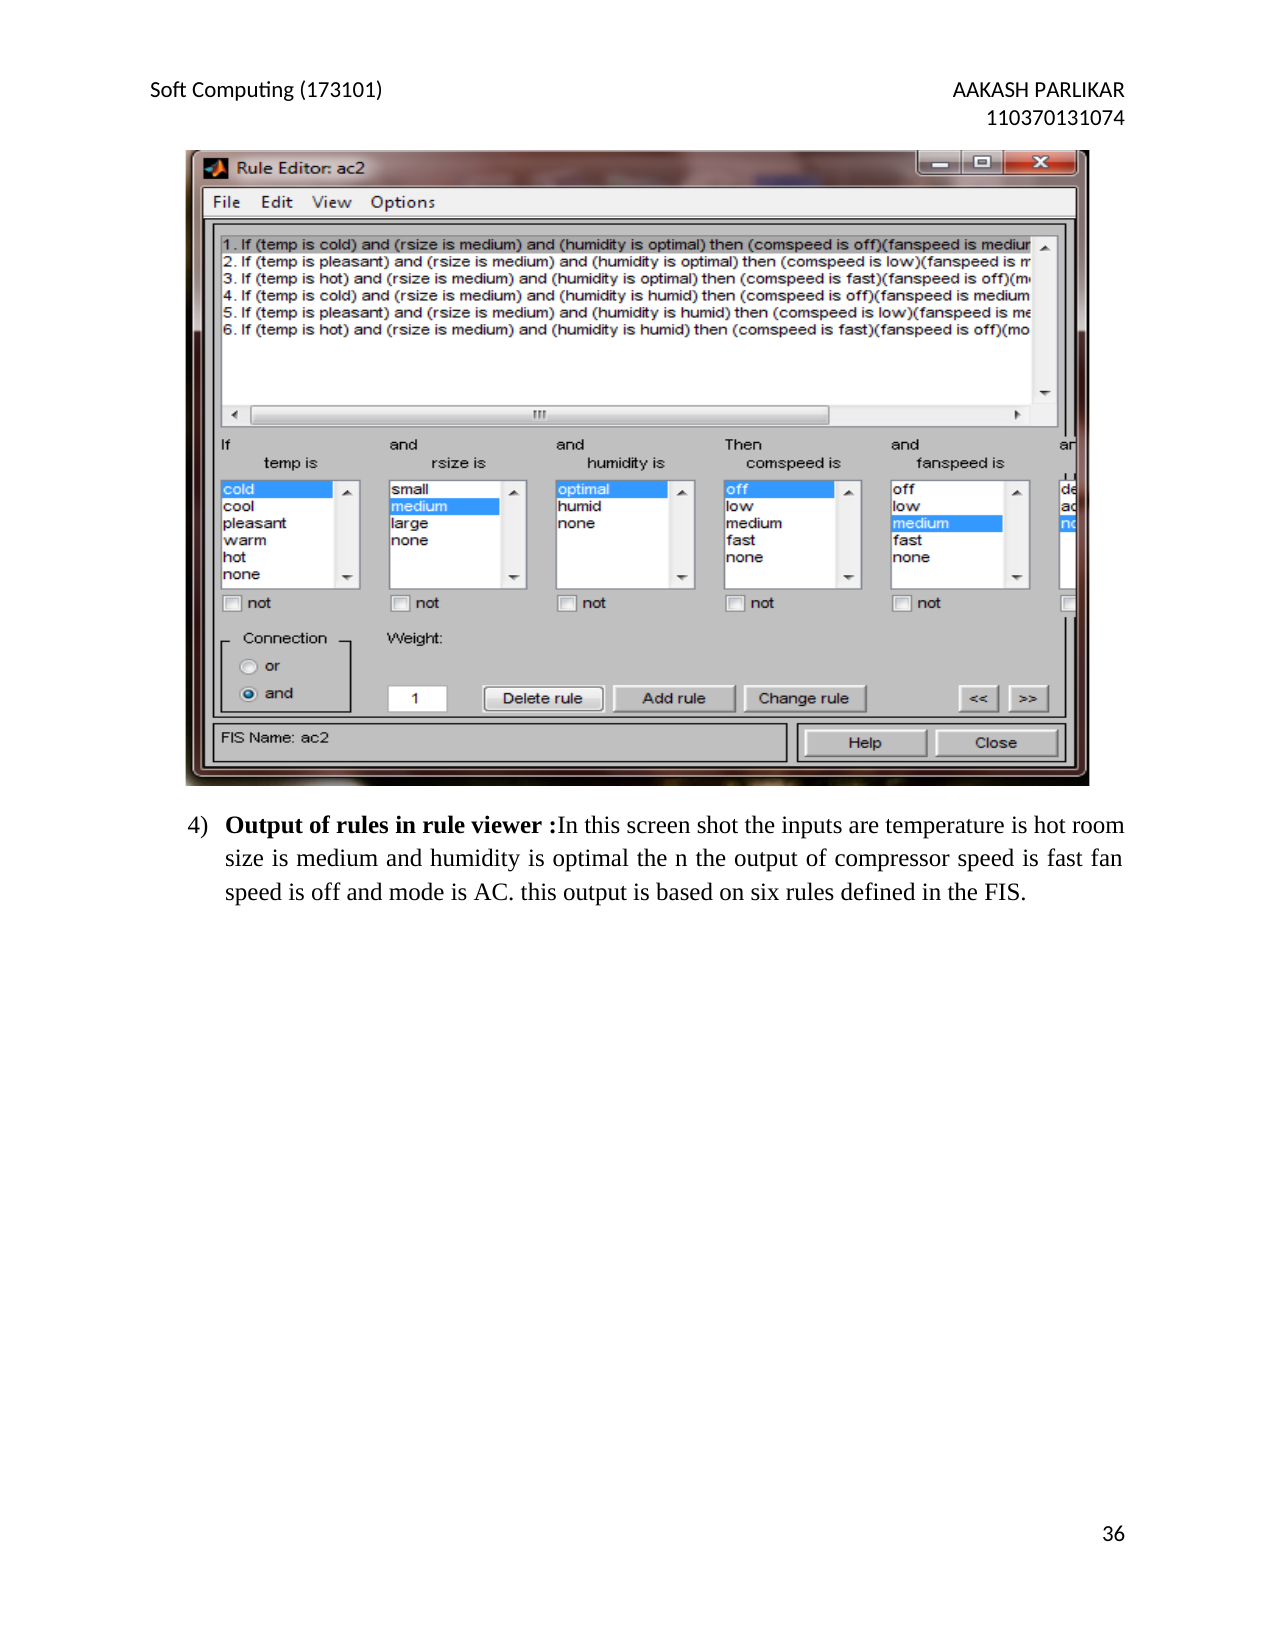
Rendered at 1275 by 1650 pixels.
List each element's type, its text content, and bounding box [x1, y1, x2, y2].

picture [185, 150, 1090, 786]
list Output of rules in rule viewer :In this screen shot the inputs are temperature is hot room size is medium and humidity is optimal the n the output of compressor speed is fast fan speed is off and mode is AC. this output is based on six rules defined in the FIS. [187, 811, 1125, 905]
